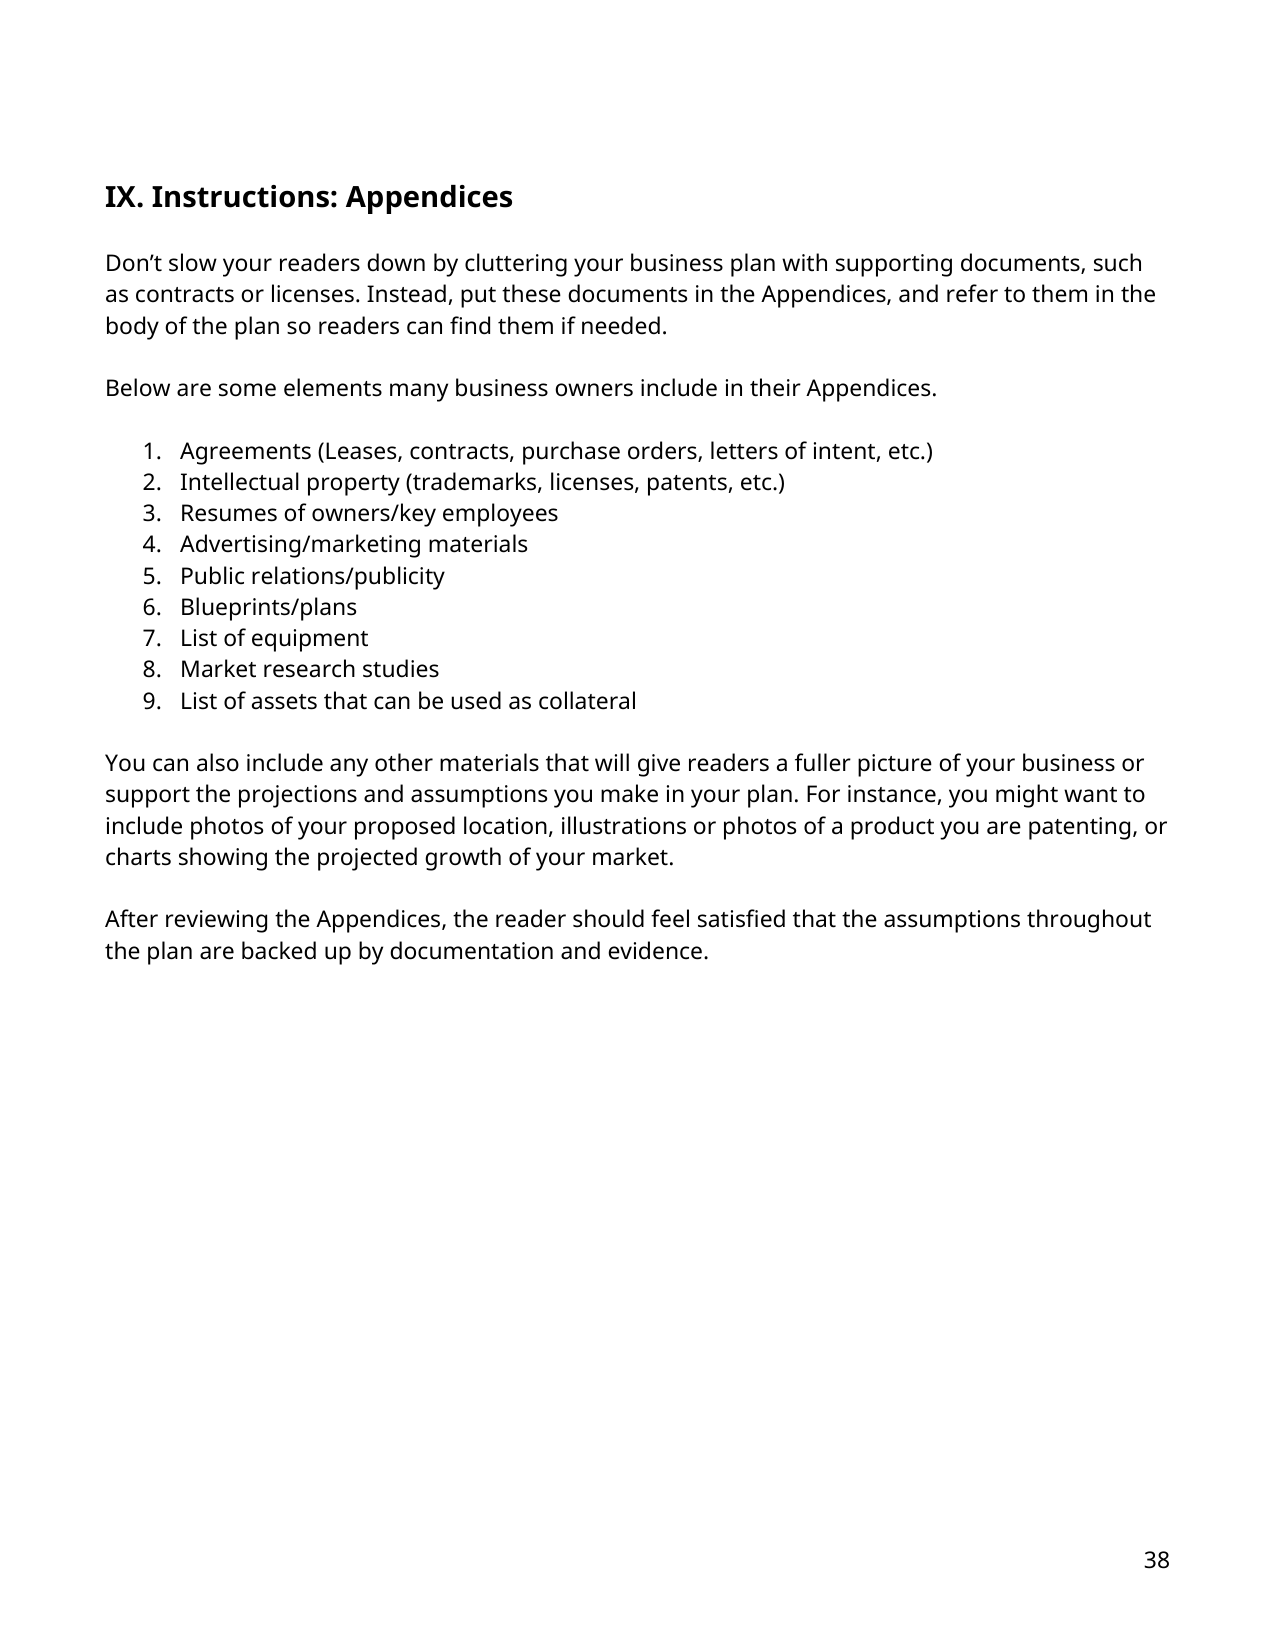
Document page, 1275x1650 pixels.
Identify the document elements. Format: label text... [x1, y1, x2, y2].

list Public relations/publicity [142, 560, 1170, 591]
text Don’t slow your readers down by cluttering your business plan with supporting documents, such as contracts or licenses. Instead, put these documents in the Appendices, and refer to them in the body of the plan so readers can find them if needed. [105, 247, 1170, 341]
text You can also include any other materials that will give readers a fuller picture of your business or support the projections and assumptions you make in your plan. For instance, you might want to include photos of your proposed location, illustrations or photos of a product you are patenting, or charts showing the projected growth of your market. [105, 747, 1170, 872]
list Intellectual property (trademarks, licenses, patents, etc.) [142, 466, 1170, 497]
list Advertising/marketing materials [142, 528, 1170, 560]
list List of equipment [142, 622, 1170, 653]
list List of assets that can be used as collateral [142, 685, 1170, 716]
text Below are some elements many business owners include in their Appendices. [105, 372, 1170, 403]
list Market research studies [142, 653, 1170, 685]
list Resumes of owners/key employees [142, 497, 1170, 528]
subtitle IX. Instructions: Appendices [105, 176, 1170, 216]
list Agreements (Leases, contracts, purchase orders, letters of intent, etc.) [142, 435, 1170, 466]
list Blueprints/plans [142, 591, 1170, 622]
text After reviewing the Appendices, the reader should feel satisfied that the assumptions throughout the plan are backed up by documentation and evidence. [105, 903, 1170, 966]
